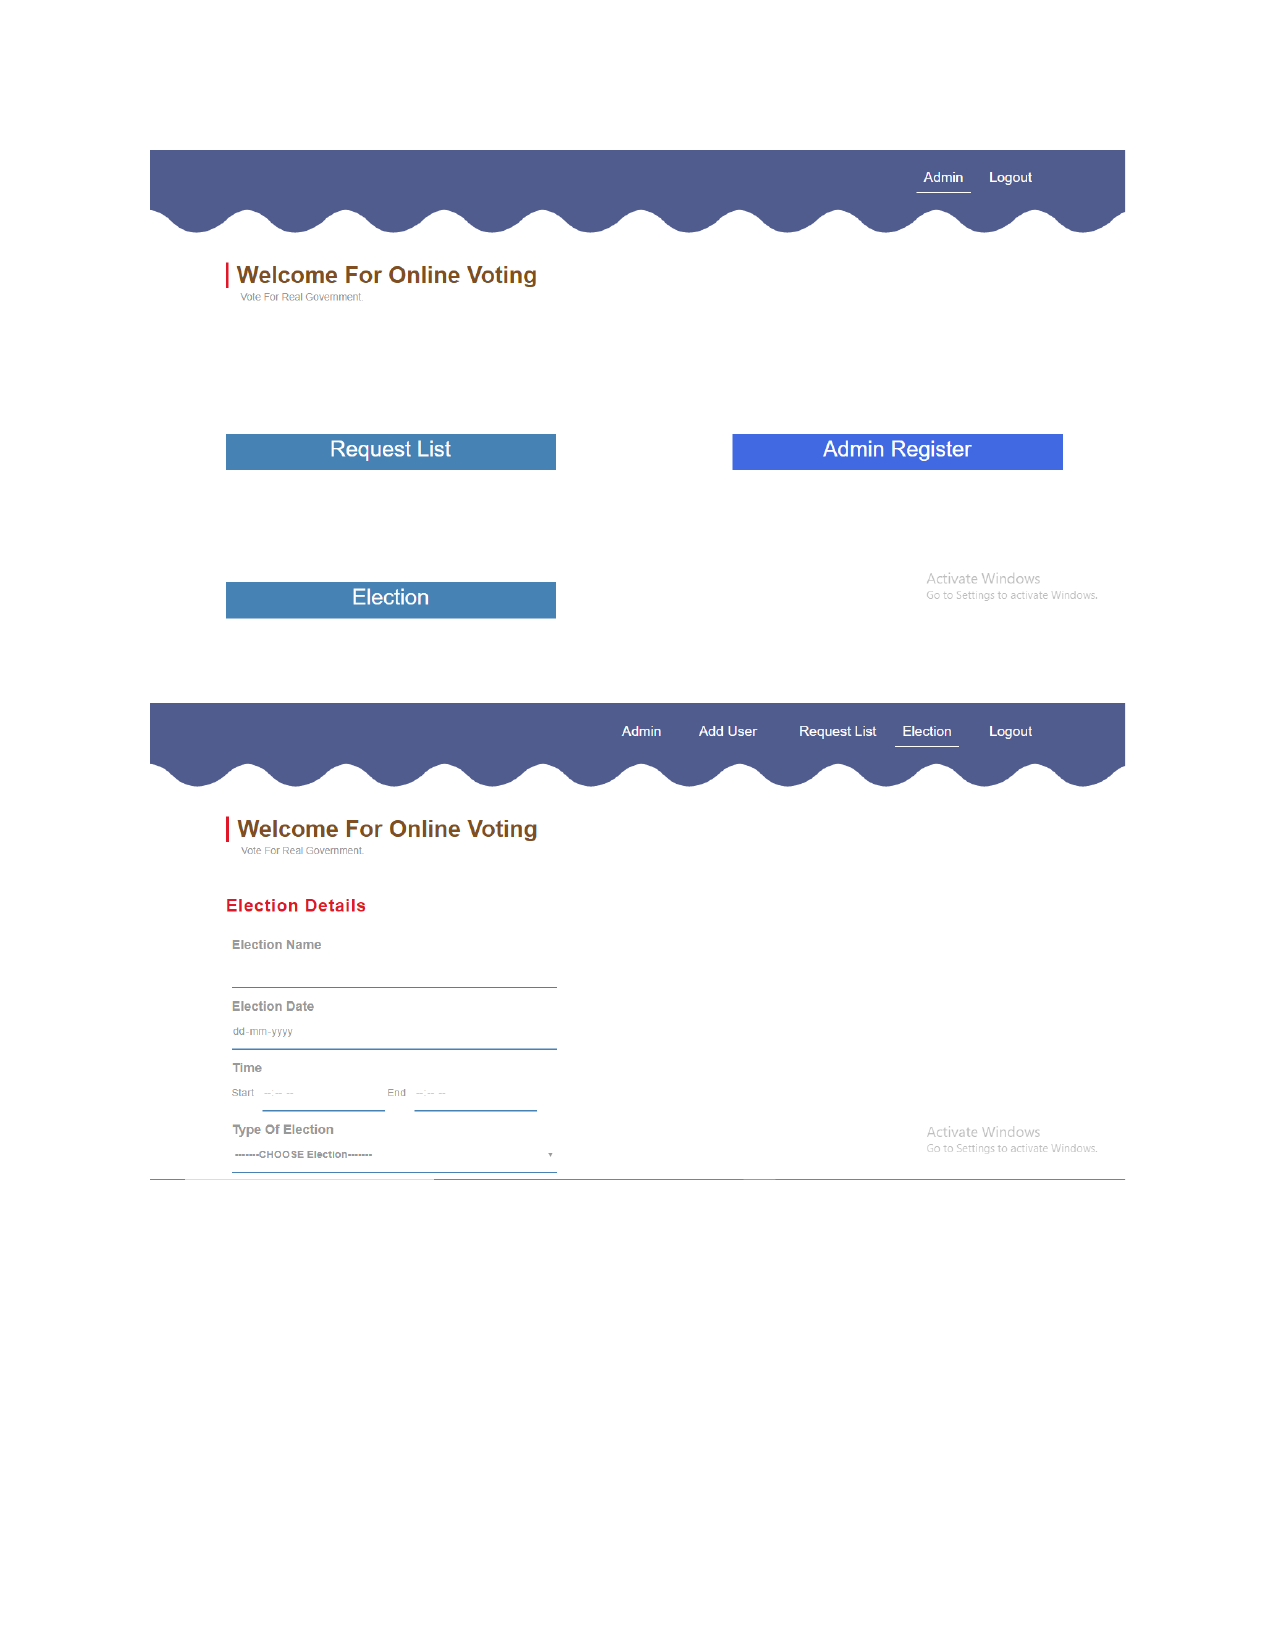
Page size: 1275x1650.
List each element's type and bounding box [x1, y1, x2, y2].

picture [150, 150, 1125, 626]
picture [150, 703, 1125, 1180]
